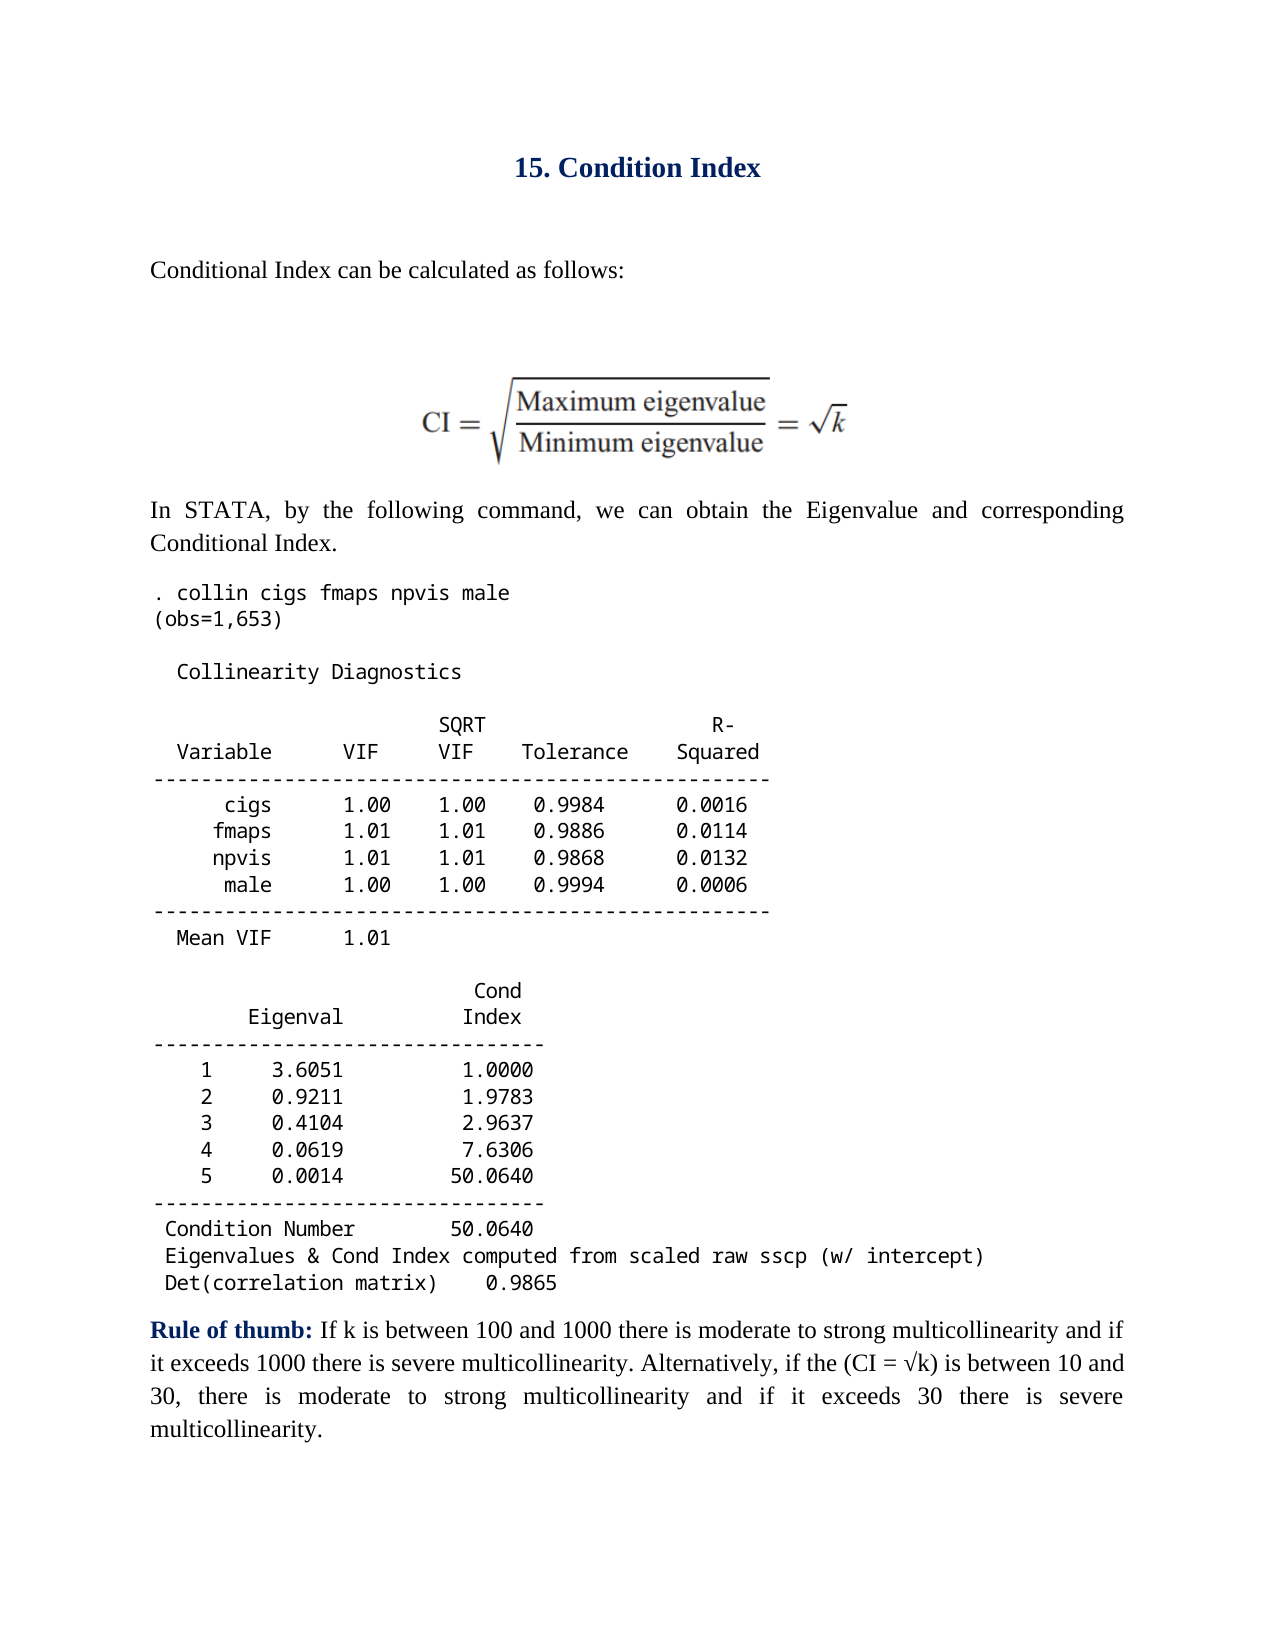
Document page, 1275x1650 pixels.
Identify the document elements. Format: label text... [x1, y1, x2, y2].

text Conditional Index can be calculated as follows: [150, 255, 1125, 284]
text 15. Condition Index [150, 150, 1125, 183]
text In STATA, by the following command, we can obtain the Eigenvalue and corresponding Conditional Index. [150, 495, 1125, 557]
text Rule of thumb: If k is between 100 and 1000 there is moderate to strong multicollinearity and if it exceeds 1000 there is severe multicollinearity. Alternatively, if the (CI = √k) is between 10 and 30, there is moderate to strong multicollinearity and if it exceeds 30 there is severe multicollinearity. [150, 1315, 1125, 1443]
picture [357, 354, 918, 475]
